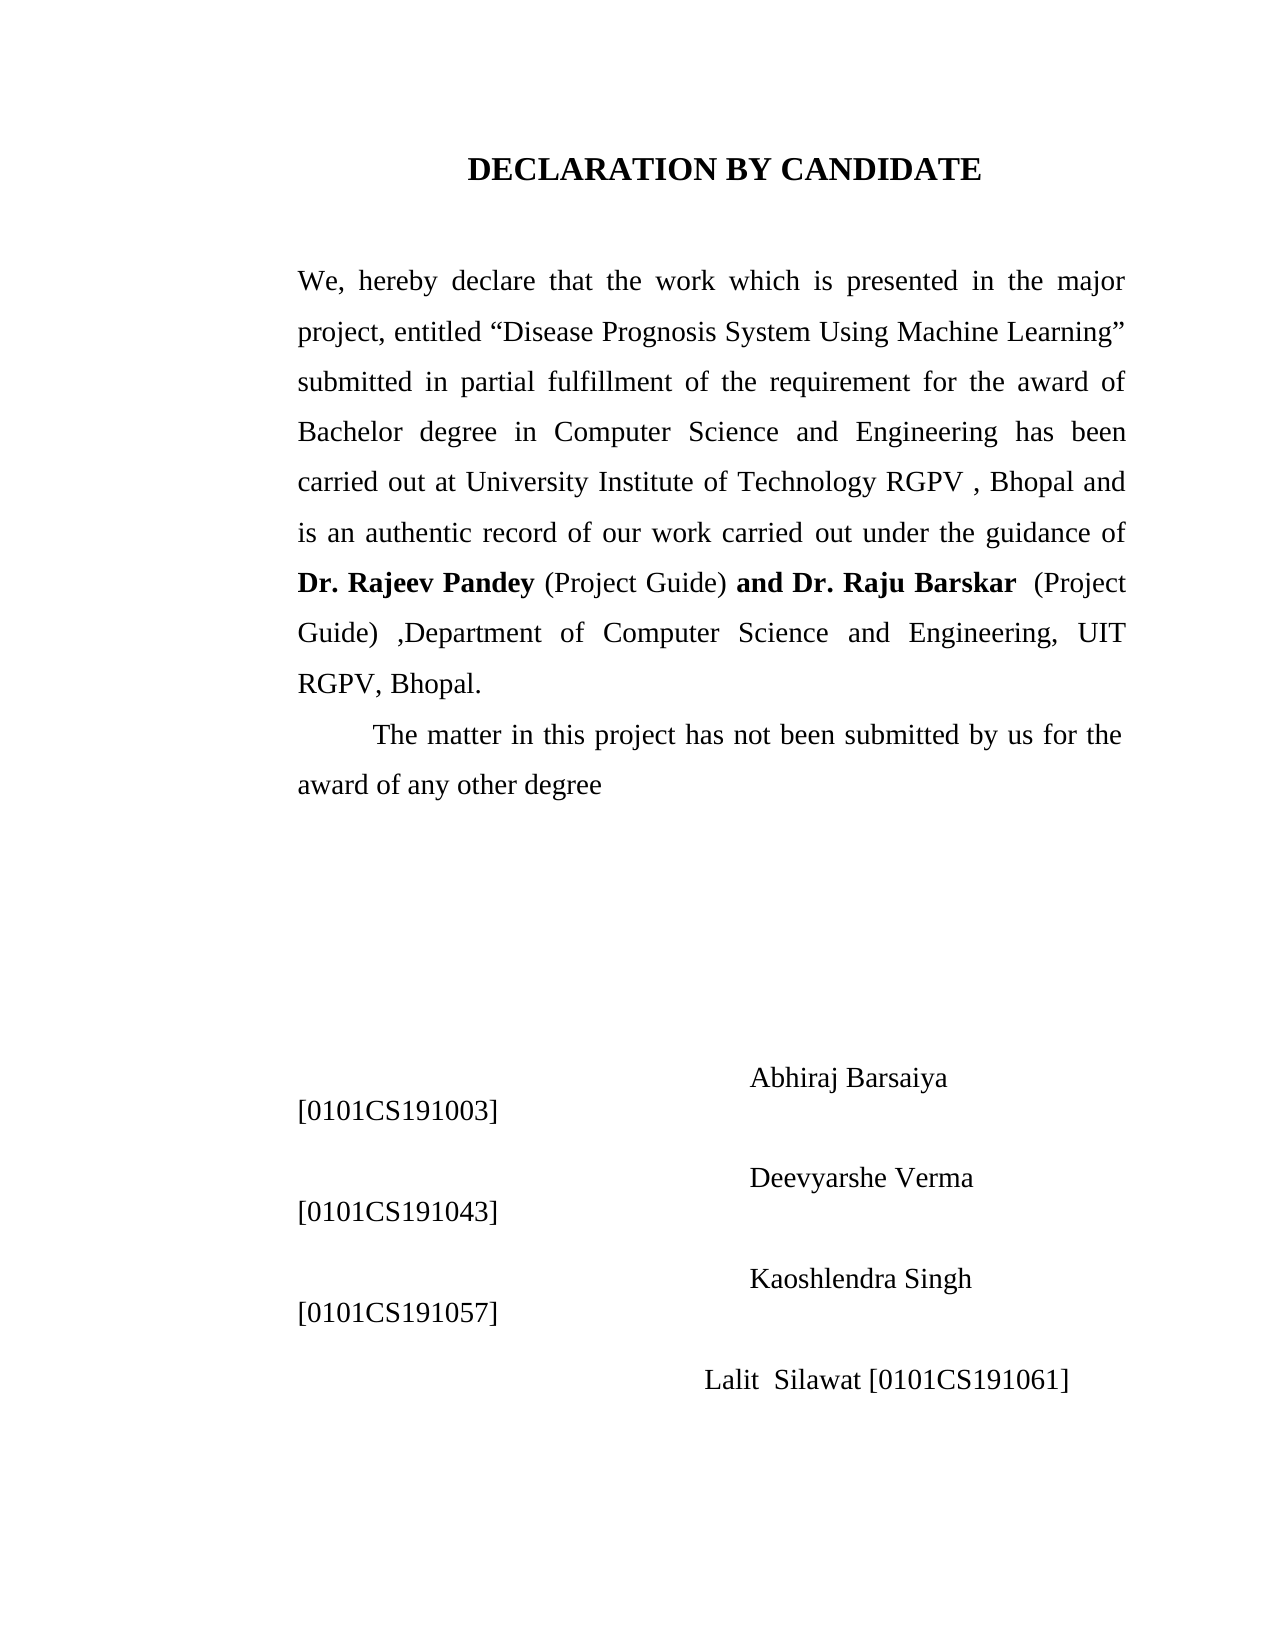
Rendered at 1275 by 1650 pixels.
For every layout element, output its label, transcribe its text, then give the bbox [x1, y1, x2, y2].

text Lalit Silawat [0101CS191061] [297, 1362, 1152, 1395]
subtitle DECLARATION BY CANDIDATE [297, 149, 1152, 188]
text We, hereby declare that the work which is presented in the major project, entitled “Disease Prognosis System Using Machine Learning” submitted in partial fulfillment of the requirement for the award of Bachelor degree in Computer Science and Engineering has been carried out at University Institute of Technology RGPV , Bhopal and is an authentic record of our work carried out under the guidance of Dr. Rajeev Pandey (Project Guide) and Dr. Raju Barskar (Project Guide) ,Department of Computer Science and Engineering, UIT RGPV, Bhopal. [297, 263, 1126, 699]
text Abhiraj Barsaiya [0101CS191003] [297, 1060, 1152, 1127]
text The matter in this project has not been submitted by us for the award of any other degree [297, 717, 1123, 801]
text Deevyarshe Verma [0101CS191043] [297, 1161, 1152, 1228]
text Kaoshlendra Singh [0101CS191057] [297, 1261, 1152, 1328]
